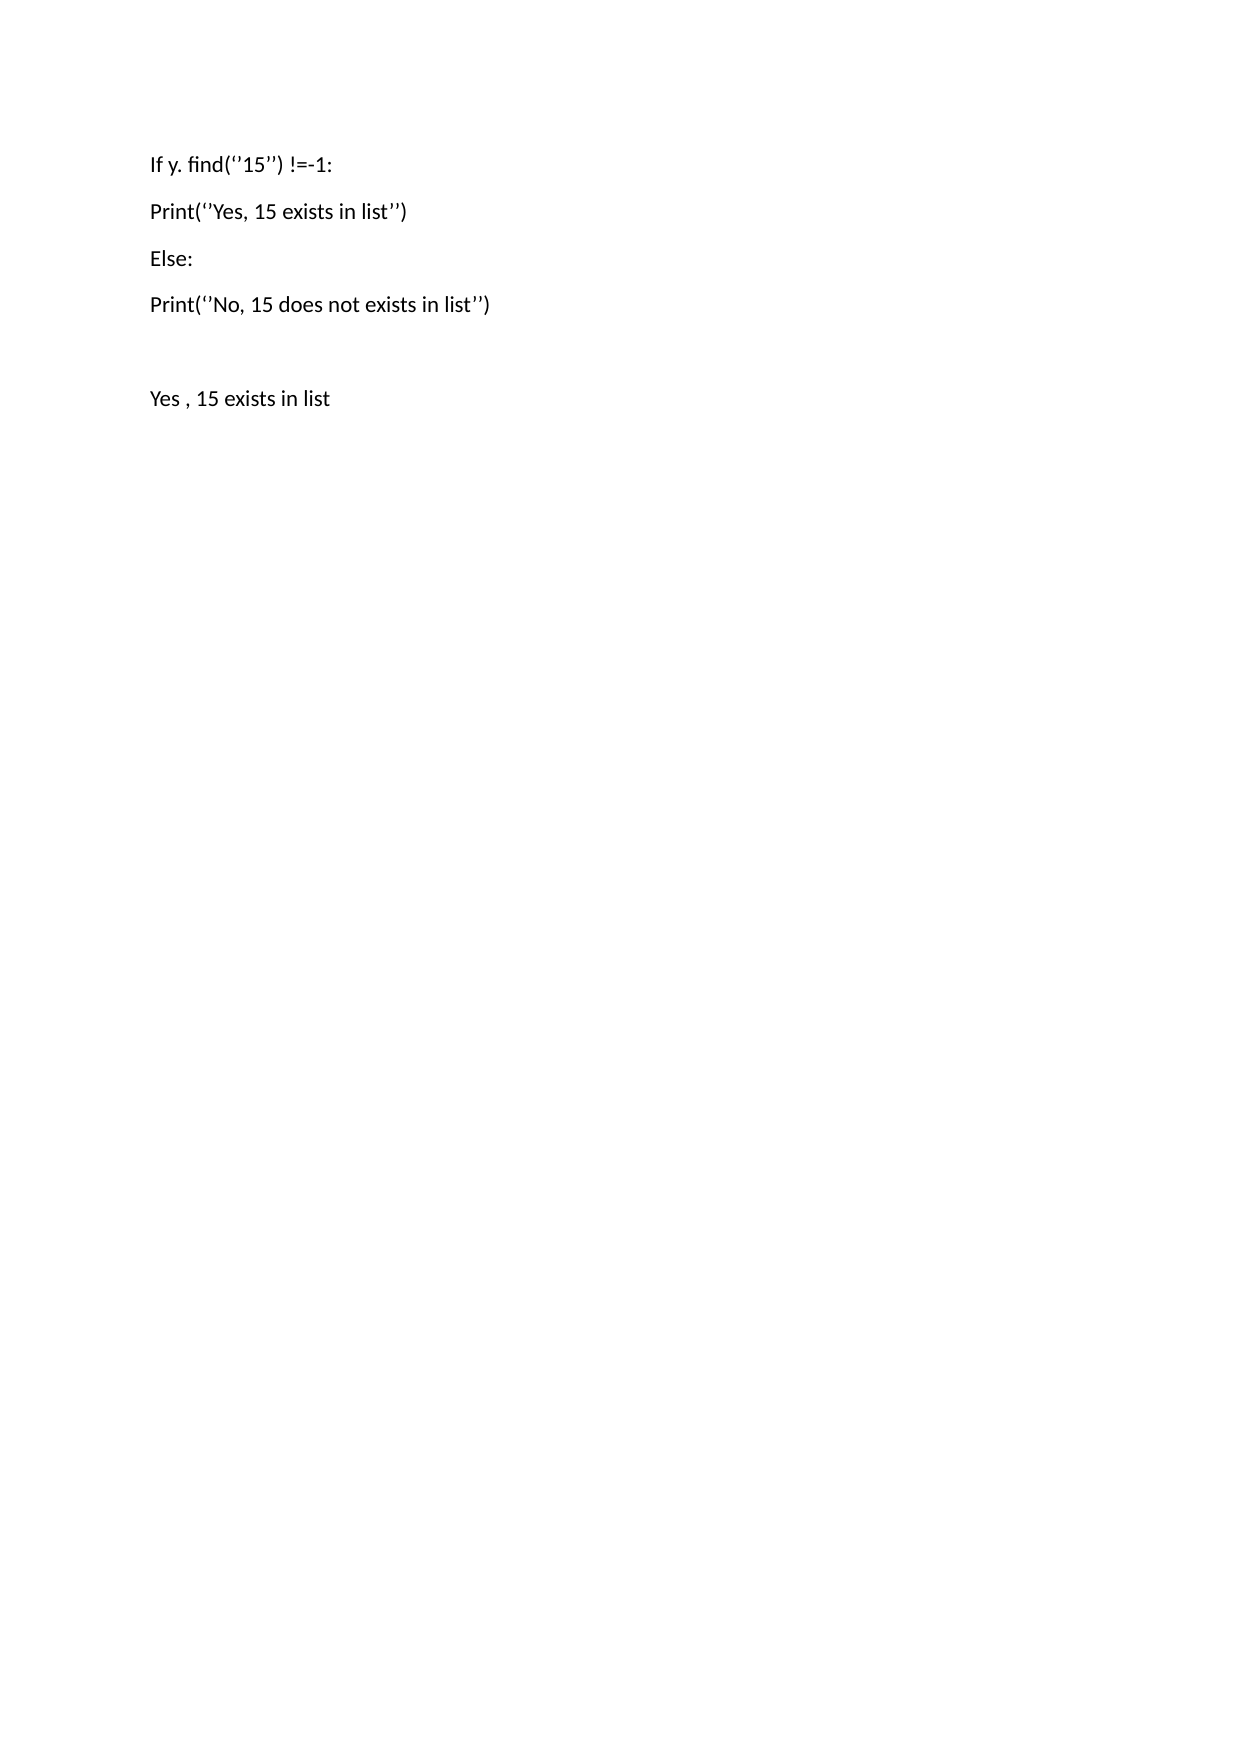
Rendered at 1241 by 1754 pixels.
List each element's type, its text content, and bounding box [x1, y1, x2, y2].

text Print(‘’No, 15 does not exists in list’’) [150, 291, 1090, 319]
text If y. find(‘’15’’) !=-1: [150, 150, 1090, 178]
text Else: [150, 244, 1090, 272]
text Yes , 15 exists in list [150, 384, 1090, 412]
text Print(‘’Yes, 15 exists in list’’) [150, 197, 1090, 225]
